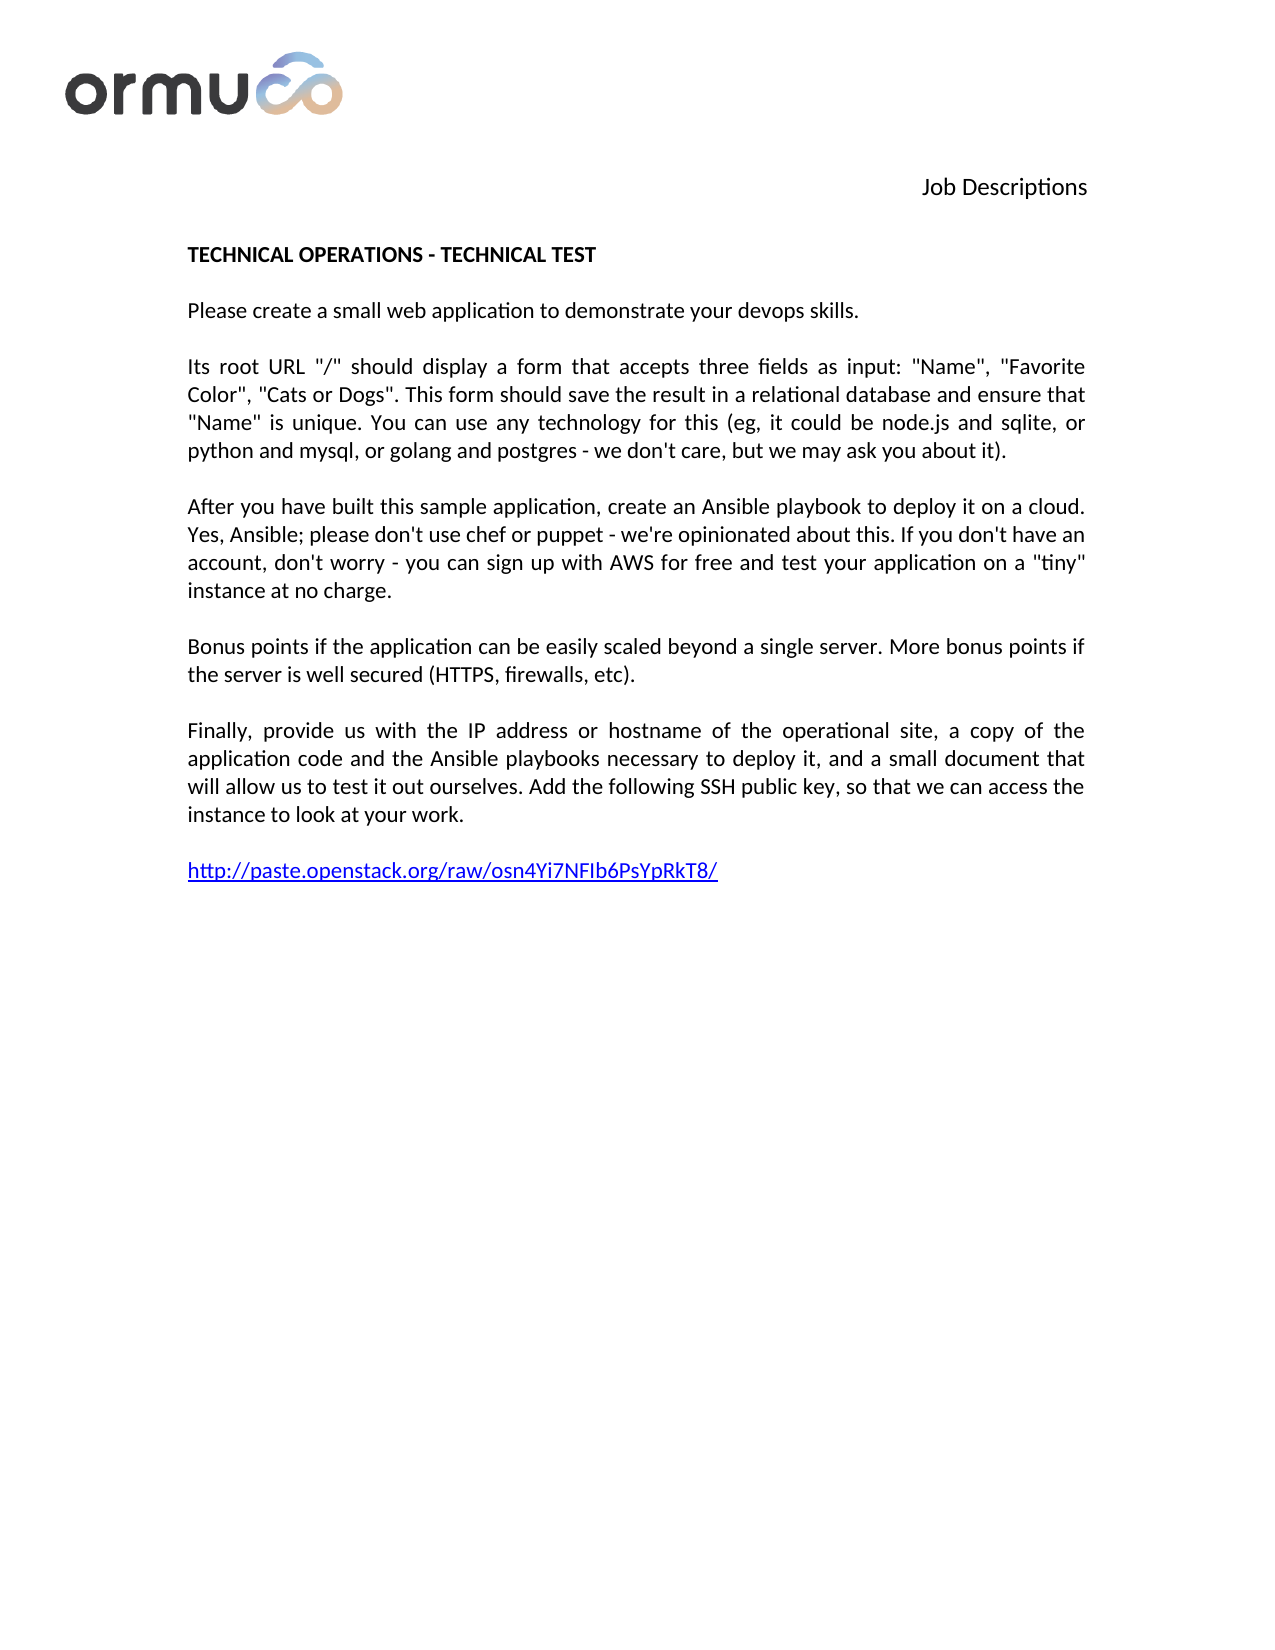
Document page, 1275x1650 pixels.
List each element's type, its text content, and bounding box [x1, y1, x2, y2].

text Its root URL "/" should display a form that accepts three fields as input: "Name", "Favorite Color", "Cats or Dogs". This form should save the result in a relational database and ensure that "Name" is unique. You can use any technology for this (eg, it could be node.js and sqlite, or python and mysql, or golang and postgres - we don't care, but we may ask you about it). [187, 352, 1087, 464]
text After you have built this sample application, create an Ansible playbook to deploy it on a cloud. Yes, Ansible; please don't use chef or puppet - we're opinionated about this. If you don't have an account, don't worry - you can sign up with AWS for free and test your application on a "tiny" instance at no charge. [187, 492, 1087, 604]
text Please create a small web application to demonstrate your devops skills. [187, 296, 1087, 324]
text Bonus points if the application can be easily scaled beyond a single server. More bonus points if the server is well secured (HTTPS, firewalls, etc). [187, 632, 1087, 688]
picture [56, 46, 355, 137]
text Finally, provide us with the IP address or hostname of the operational site, a copy of the application code and the Ansible playbooks necessary to deploy it, and a small document that will allow us to test it out ourselves. Add the following SSH public key, so that we can access the instance to look at your work. [187, 716, 1087, 828]
text http://paste.openstack.org/raw/osn4Yi7NFIb6PsYpRkT8/ [187, 856, 1087, 884]
text TECHNICAL OPERATIONS - TECHNICAL TEST [187, 240, 1087, 268]
